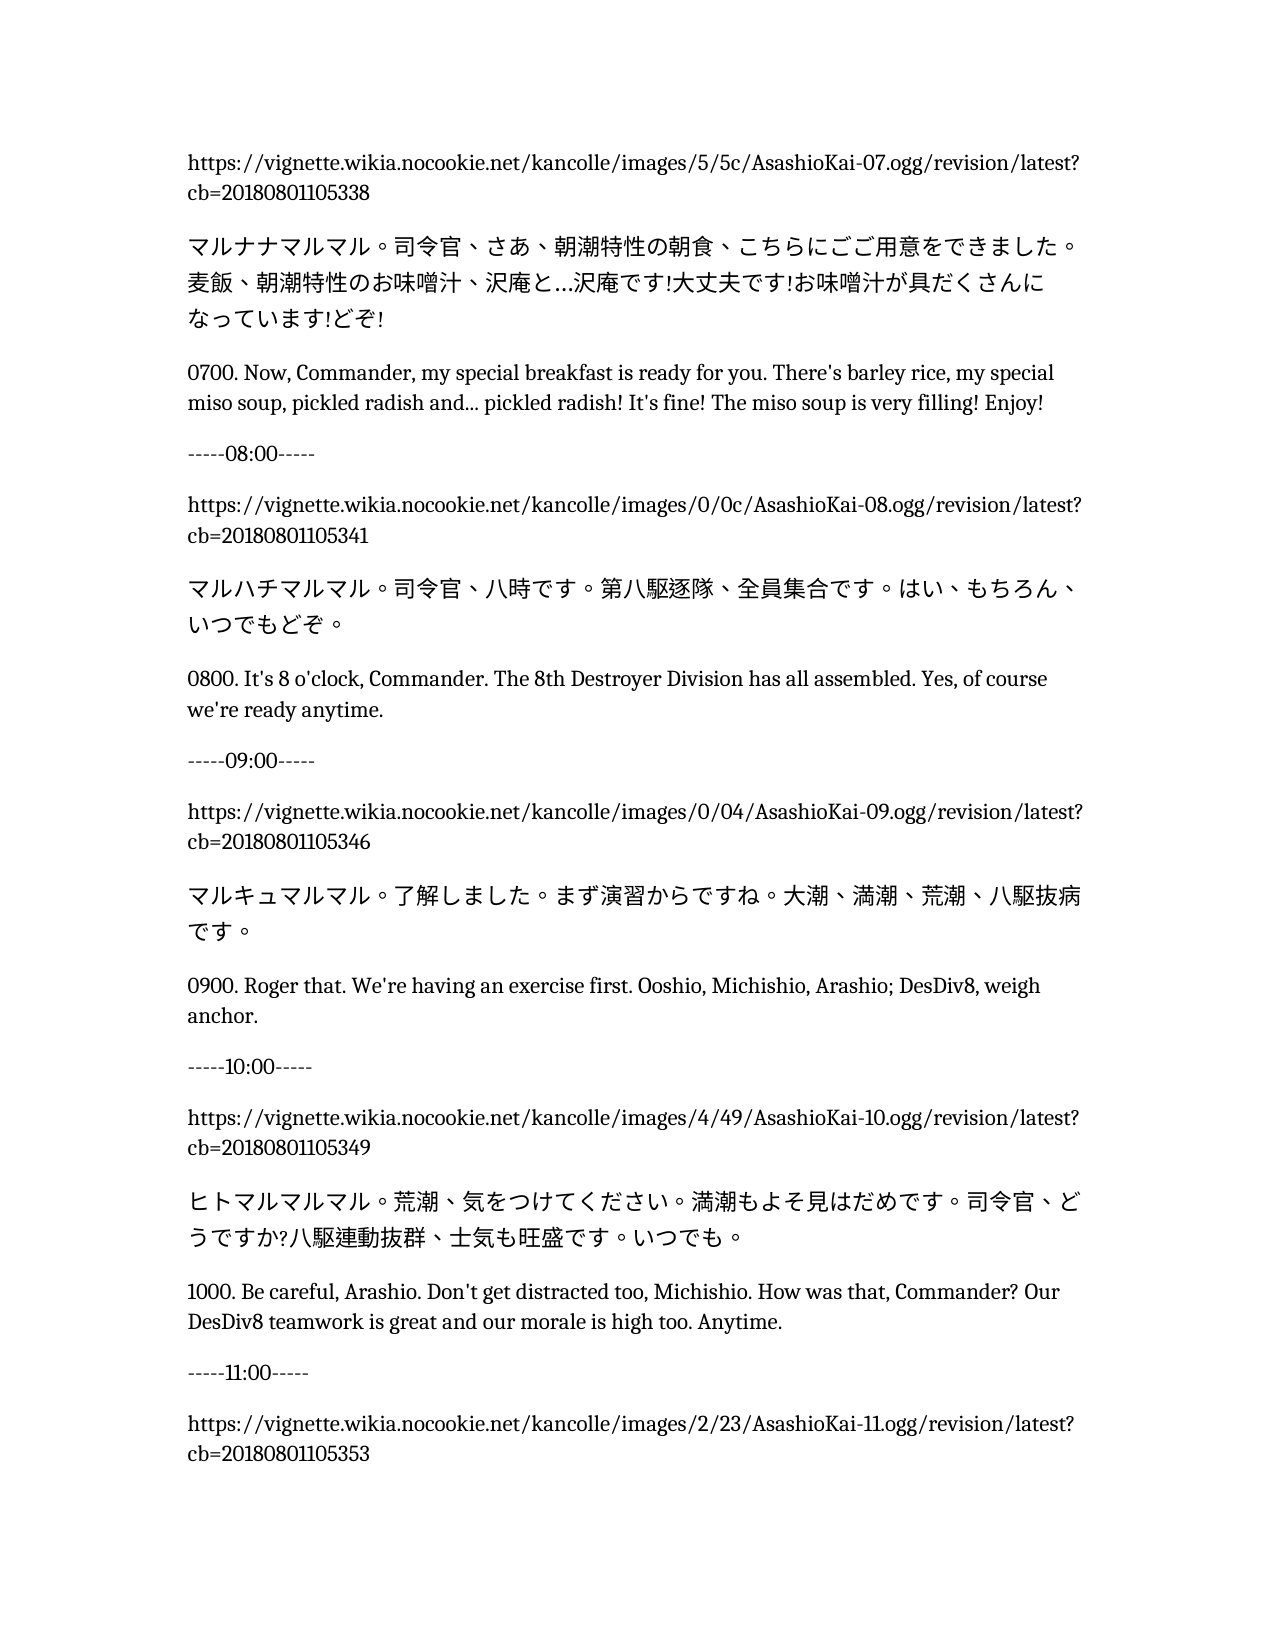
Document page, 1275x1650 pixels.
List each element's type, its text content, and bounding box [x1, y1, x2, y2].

text 1000. Be careful, Arashio. Don't get distracted too, Michishio. How was that, Commander? Our DesDiv8 teamwork is great and our morale is high too. Anytime. [187, 1279, 1087, 1335]
text -----11:00----- [187, 1360, 1087, 1386]
text マルキュマルマル。了解しました。まず演習からですね。大潮、満潮、荒潮、八駆抜病です。 [187, 880, 1087, 947]
text 0900. Roger that. We're having an exercise first. Ooshio, Michishio, Arashio; DesDiv8, weigh anchor. [187, 972, 1087, 1029]
text https://vignette.wikia.nocookie.net/kancolle/images/5/5c/AsashioKai-07.ogg/revision/latest?cb=20180801105338 [187, 150, 1087, 207]
text ヒトマルマルマル。荒潮、気をつけてください。満潮もよそ見はだめです。司令官、どうですか?八駆連動抜群、士気も旺盛です。いつでも。 [187, 1186, 1087, 1253]
text -----10:00----- [187, 1054, 1087, 1080]
text -----08:00----- [187, 441, 1087, 467]
text 0800. It's 8 o'clock, Commander. The 8th Destroyer Division has all assembled. Yes, of course we're ready anytime. [187, 666, 1087, 723]
text -----09:00----- [187, 747, 1087, 774]
text https://vignette.wikia.nocookie.net/kancolle/images/2/23/AsashioKai-11.ogg/revision/latest?cb=20180801105353 [187, 1411, 1087, 1467]
text マルハチマルマル。司令官、八時です。第八駆逐隊、全員集合です。はい、もちろん、いつでもどぞ。 [187, 573, 1087, 641]
text マルナナマルマル。司令官、さあ、朝潮特性の朝食、こちらにごご用意をできました。麦飯、朝潮特性のお味噌汁、沢庵と…沢庵です!大丈夫です!お味噌汁が具だくさんになっています!どぞ! [187, 231, 1087, 334]
text 0700. Now, Commander, my special breakfast is ready for you. There's barley rice, my special miso soup, pickled radish and... pickled radish! It's fine! The miso soup is very filling! Enjoy! [187, 360, 1087, 416]
text https://vignette.wikia.nocookie.net/kancolle/images/0/0c/AsashioKai-08.ogg/revision/latest?cb=20180801105341 [187, 492, 1087, 549]
text https://vignette.wikia.nocookie.net/kancolle/images/0/04/AsashioKai-09.ogg/revision/latest?cb=20180801105346 [187, 798, 1087, 855]
text https://vignette.wikia.nocookie.net/kancolle/images/4/49/AsashioKai-10.ogg/revision/latest?cb=20180801105349 [187, 1105, 1087, 1161]
